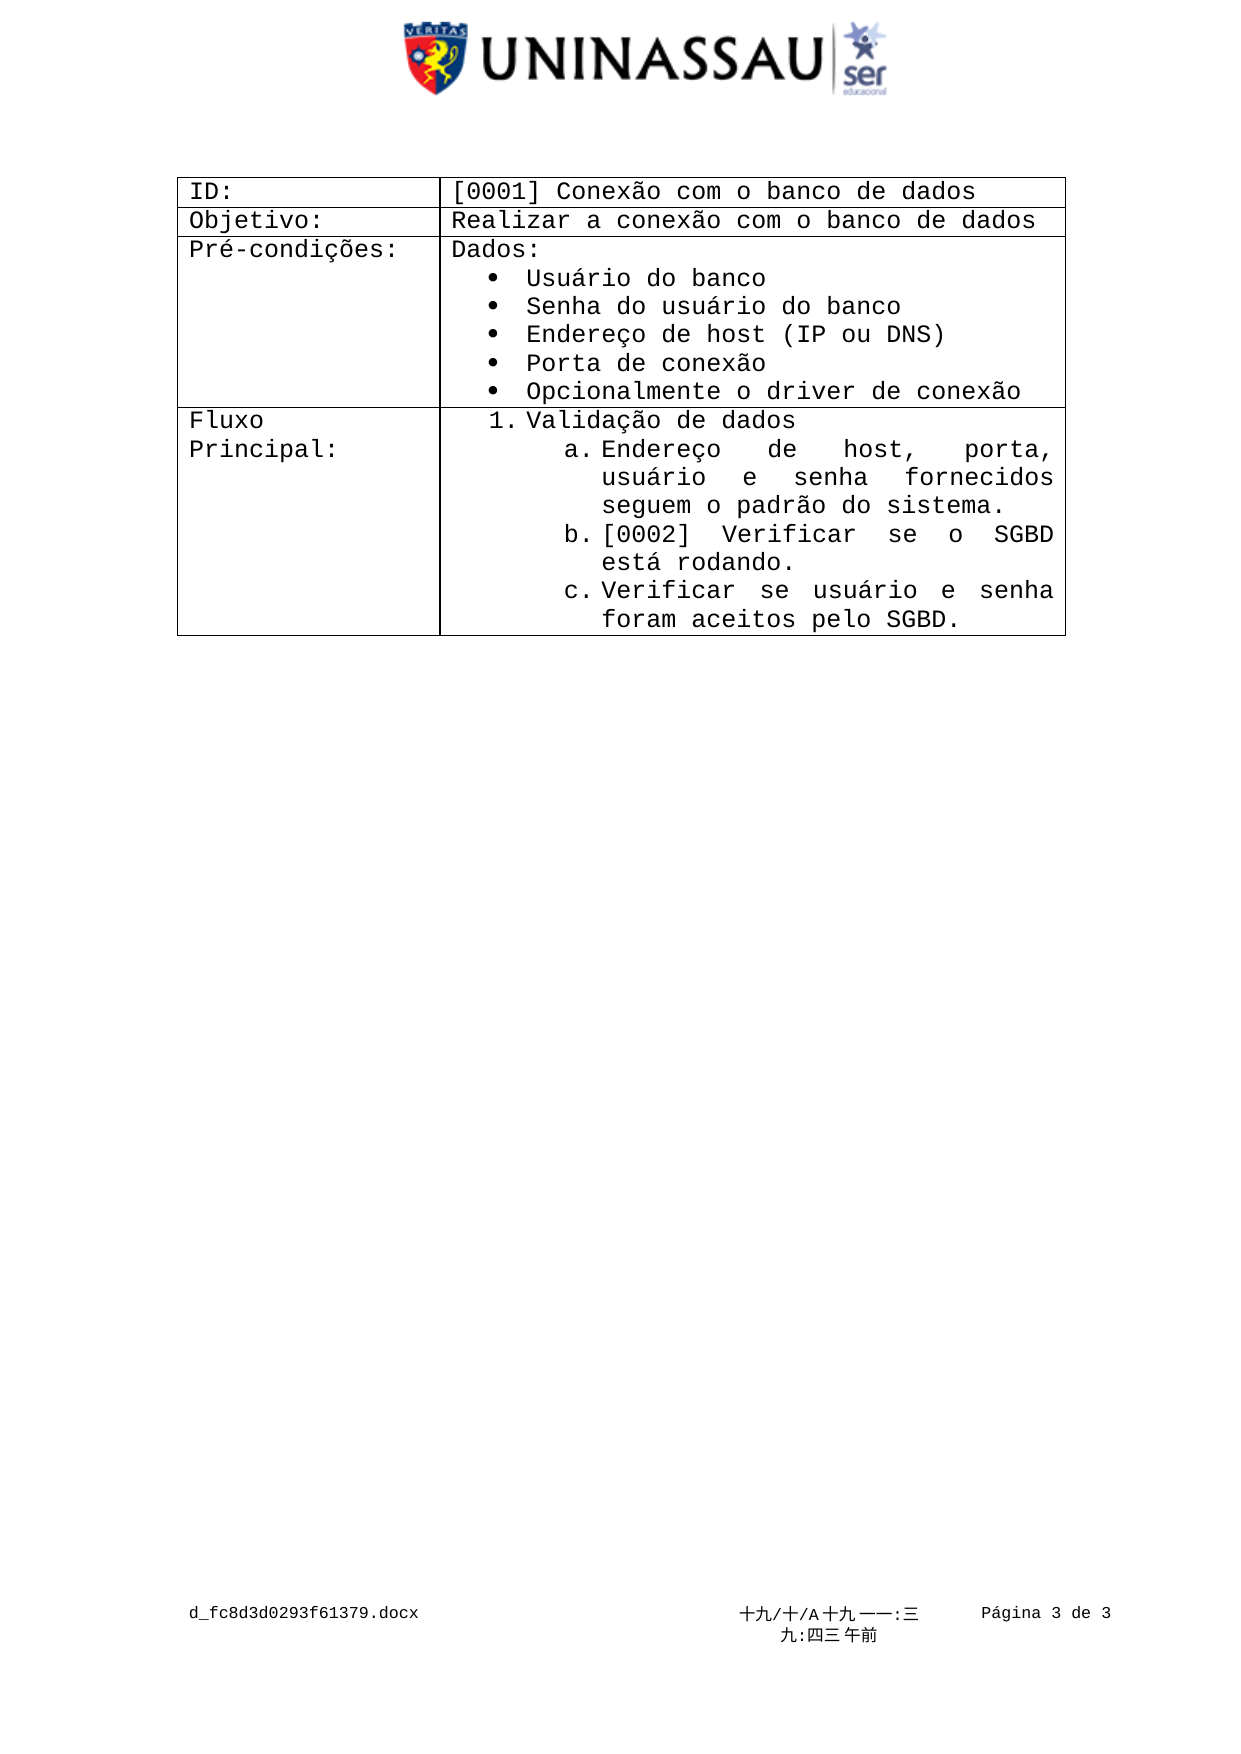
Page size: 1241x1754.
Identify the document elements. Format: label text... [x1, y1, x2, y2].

table_cell Validação de dados Endereço de host, porta, usuário e senha fornecidos seguem o padrão do sistema. [0002] Verificar se o SGBD está rodando. Verificar se usuário e senha foram aceitos pelo SGBD. [441, 408, 1065, 635]
table_cell Pré-condições: [178, 237, 439, 407]
picture [396, 14, 903, 102]
table_cell Dados: Usuário do banco Senha do usuário do banco Endereço de host (IP ou DNS) Porta de conexão Opcionalmente o driver de conexão [441, 237, 1065, 407]
table_cell Realizar a conexão com o banco de dados [441, 208, 1065, 236]
table_cell Fluxo Principal: [178, 408, 439, 635]
table_header ID: [178, 178, 439, 207]
table_header [0001] Conexão com o banco de dados [441, 178, 1065, 207]
table_cell Objetivo: [178, 208, 439, 236]
